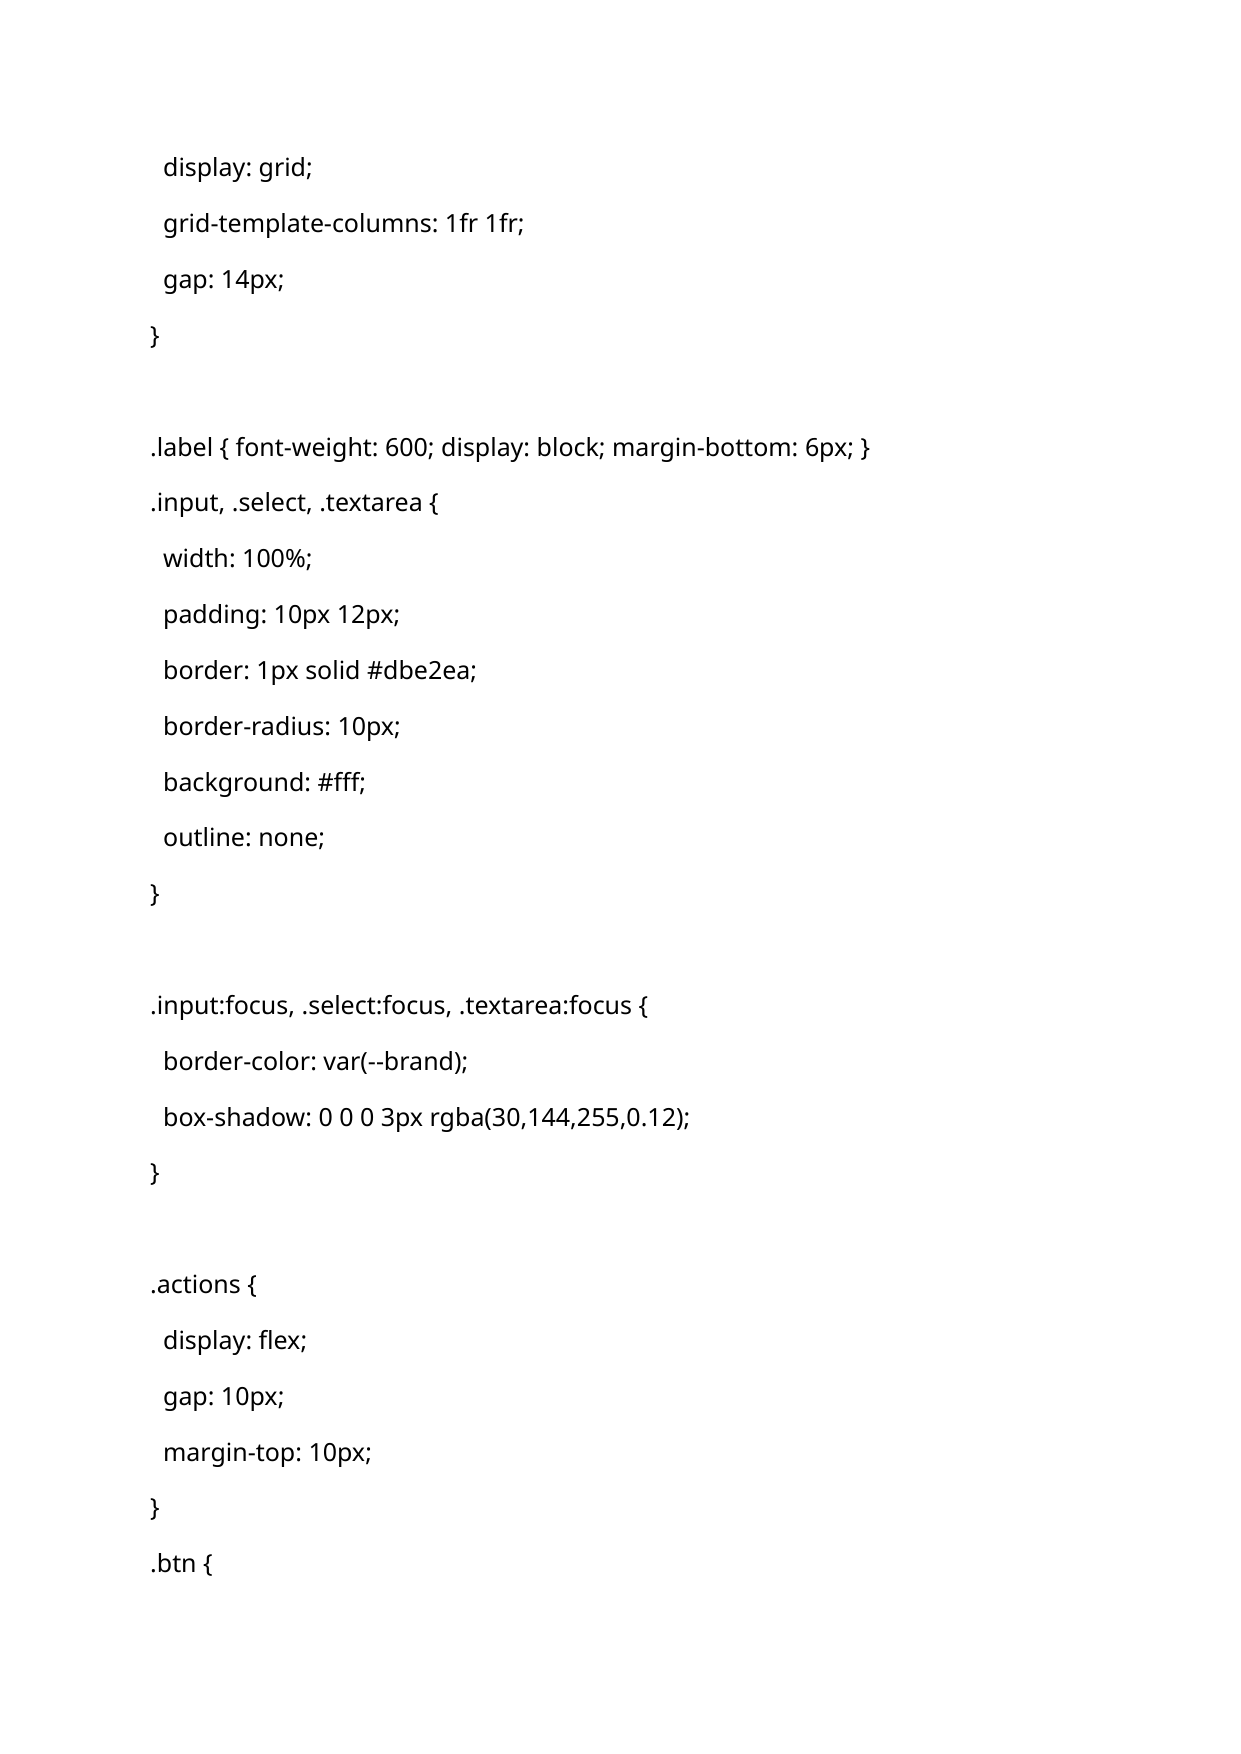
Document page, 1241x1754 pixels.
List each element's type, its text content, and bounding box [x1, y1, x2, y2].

text grid-template-columns: 1fr 1fr; [150, 206, 1090, 240]
text } [150, 317, 1090, 352]
text box-shadow: 0 0 0 3px rgba(30,144,255,0.12); [150, 1099, 1090, 1133]
text background: #fff; [150, 764, 1090, 798]
text } [150, 876, 1090, 910]
text .actions { [150, 1267, 1090, 1301]
text .input:focus, .select:focus, .textarea:focus { [150, 987, 1090, 1022]
text .label { font-weight: 600; display: block; margin-bottom: 6px; } [150, 429, 1090, 463]
text outline: none; [150, 820, 1090, 854]
text padding: 10px 12px; [150, 597, 1090, 631]
text } [150, 1490, 1090, 1524]
text gap: 10px; [150, 1378, 1090, 1412]
text display: flex; [150, 1322, 1090, 1357]
text gap: 14px; [150, 262, 1090, 296]
text } [150, 1155, 1090, 1189]
text border-color: var(--brand); [150, 1043, 1090, 1077]
text width: 100%; [150, 541, 1090, 575]
text .input, .select, .textarea { [150, 485, 1090, 519]
text border-radius: 10px; [150, 708, 1090, 742]
text .btn { [150, 1546, 1090, 1580]
text margin-top: 10px; [150, 1434, 1090, 1468]
text display: grid; [150, 150, 1090, 184]
text border: 1px solid #dbe2ea; [150, 652, 1090, 687]
